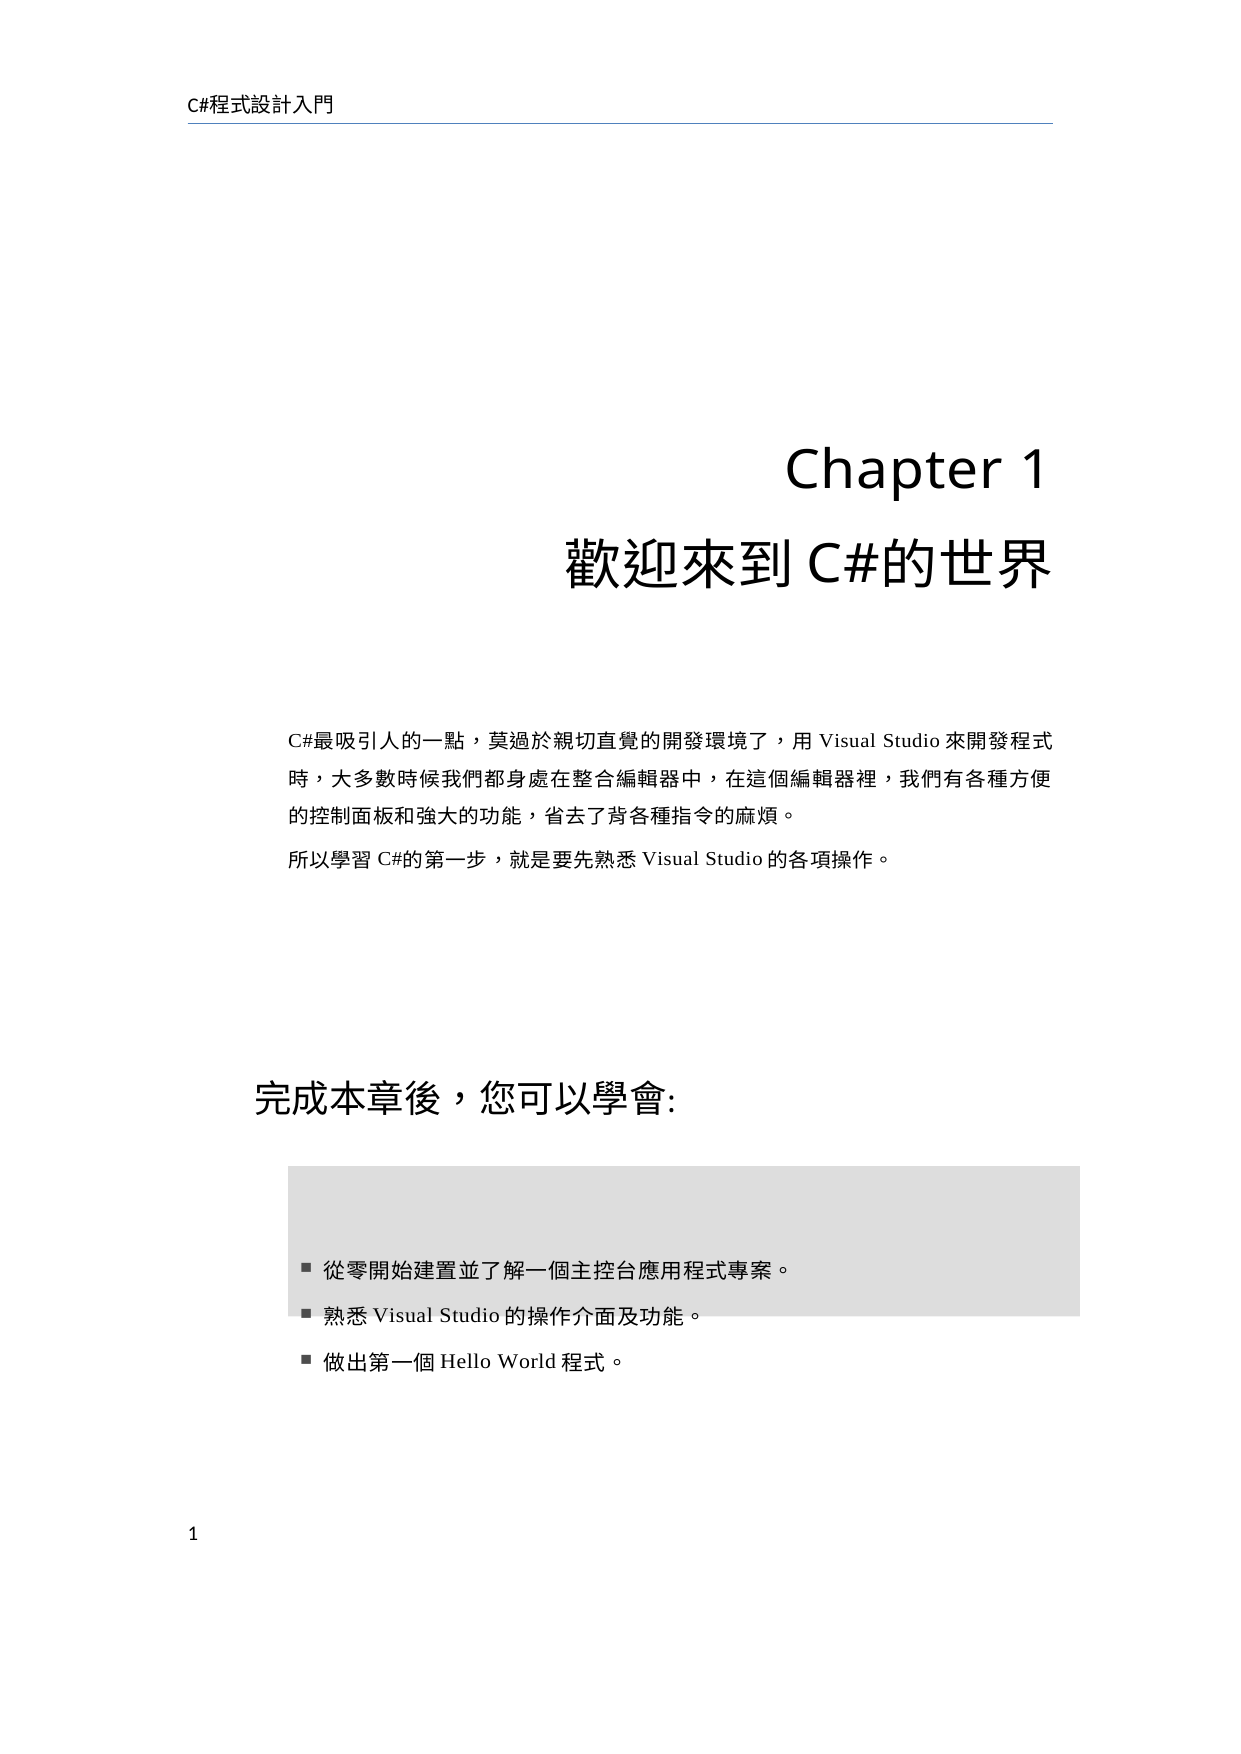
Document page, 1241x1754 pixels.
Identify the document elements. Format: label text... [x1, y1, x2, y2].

text C#最吸引人的一點，莫過於親切直覺的開發環境了，用Visual Studio來開發程式時，大多數時候我們都身處在整合編輯器中，在這個編輯器裡，我們有各種方便的控制面板和強大的功能，省去了背各種指令的麻煩。 [288, 721, 1053, 834]
text 從零開始建置並了解一個主控台應用程式專案。 [300, 1251, 1041, 1288]
text 熟悉Visual Studio的操作介面及功能。 [300, 1297, 1041, 1334]
subtitle 完成本章後，您可以學會: [229, 1059, 1053, 1134]
text Chapter 1 歡迎來到C#的世界 [288, 280, 1053, 617]
text 所以學習C#的第一步，就是要先熟悉Visual Studio的各項操作。 [288, 840, 1053, 878]
text 做出第一個Hello World程式。 [300, 1342, 1041, 1380]
